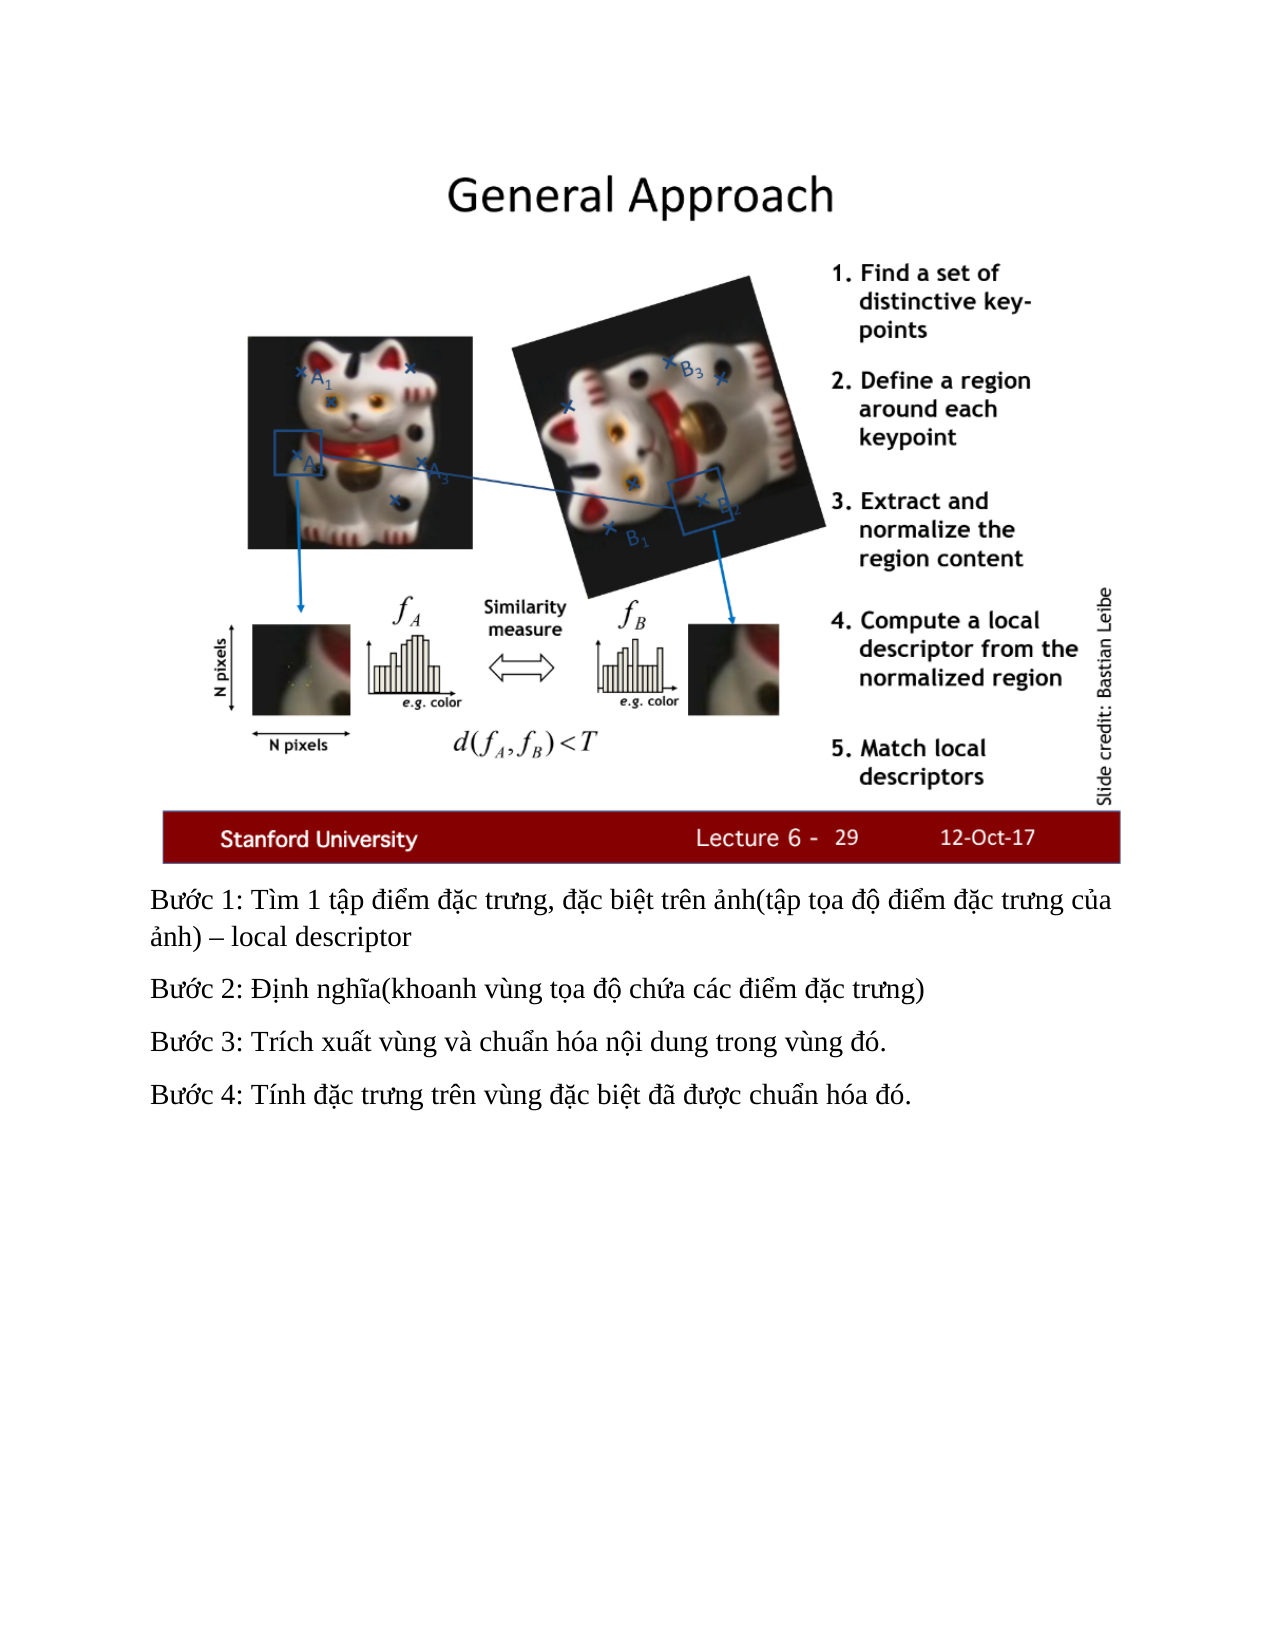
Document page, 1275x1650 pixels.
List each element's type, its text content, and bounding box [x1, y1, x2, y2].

text Bước 4: Tính đặc trưng trên vùng đặc biệt đã được chuẩn hóa đó. [150, 1077, 1125, 1111]
picture [150, 150, 1125, 864]
text Bước 2: Định nghĩa(khoanh vùng tọa độ chứa các điểm đặc trưng) [150, 971, 1125, 1005]
text Bước 1: Tìm 1 tập điểm đặc trưng, đặc biệt trên ảnh(tập tọa độ điểm đặc trưng của ảnh) – local descriptor [150, 882, 1125, 952]
text Bước 3: Trích xuất vùng và chuẩn hóa nội dung trong vùng đó. [150, 1024, 1125, 1058]
